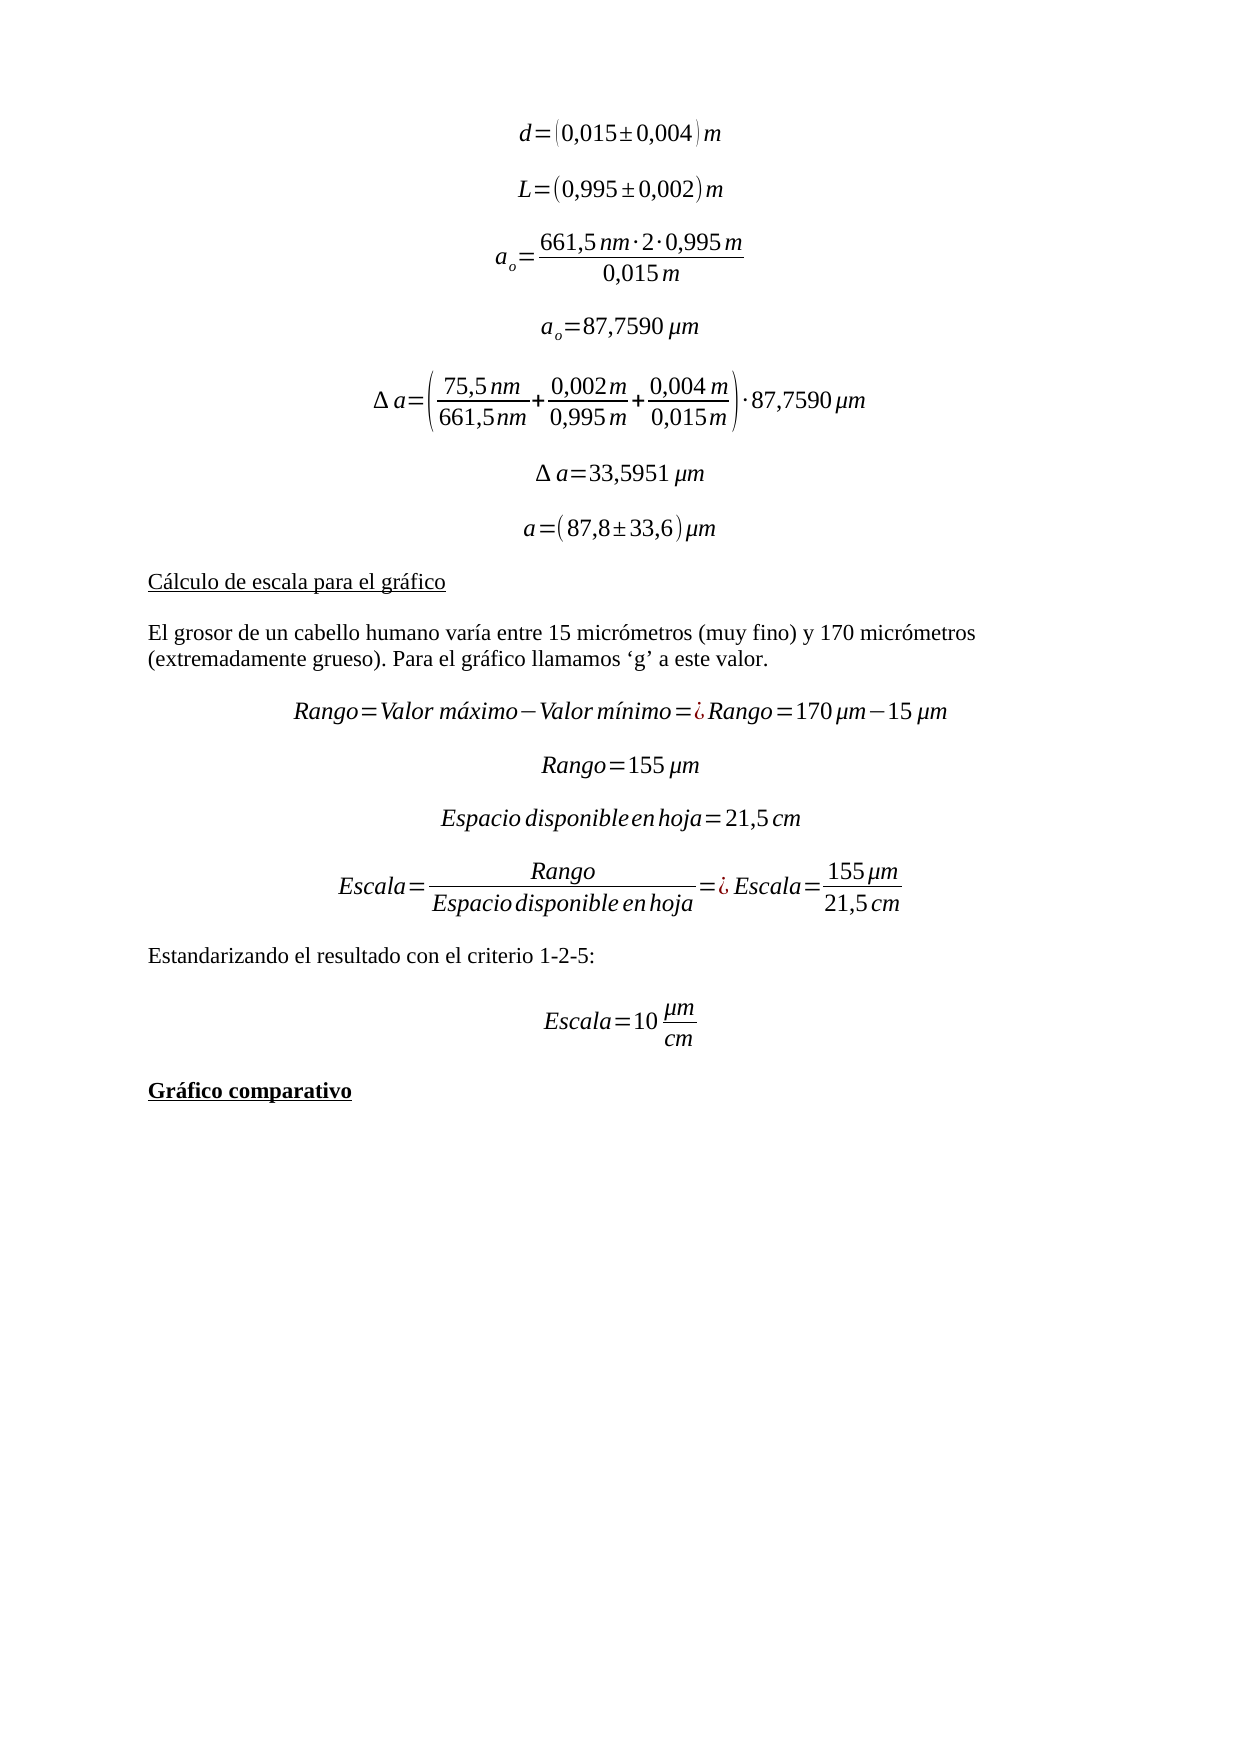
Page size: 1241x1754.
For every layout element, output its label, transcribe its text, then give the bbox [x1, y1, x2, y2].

text Estandarizando el resultado con el criterio 1-2-5: [148, 942, 1092, 968]
text Cálculo de escala para el gráfico [148, 568, 1092, 594]
text Gráfico comparativo [148, 1077, 1092, 1104]
text El grosor de un cabello humano varía entre 15 micrómetros (muy fino) y 170 micrómetros (extremadamente grueso). Para el gráfico llamamos ‘g’ a este valor. [148, 619, 1092, 672]
